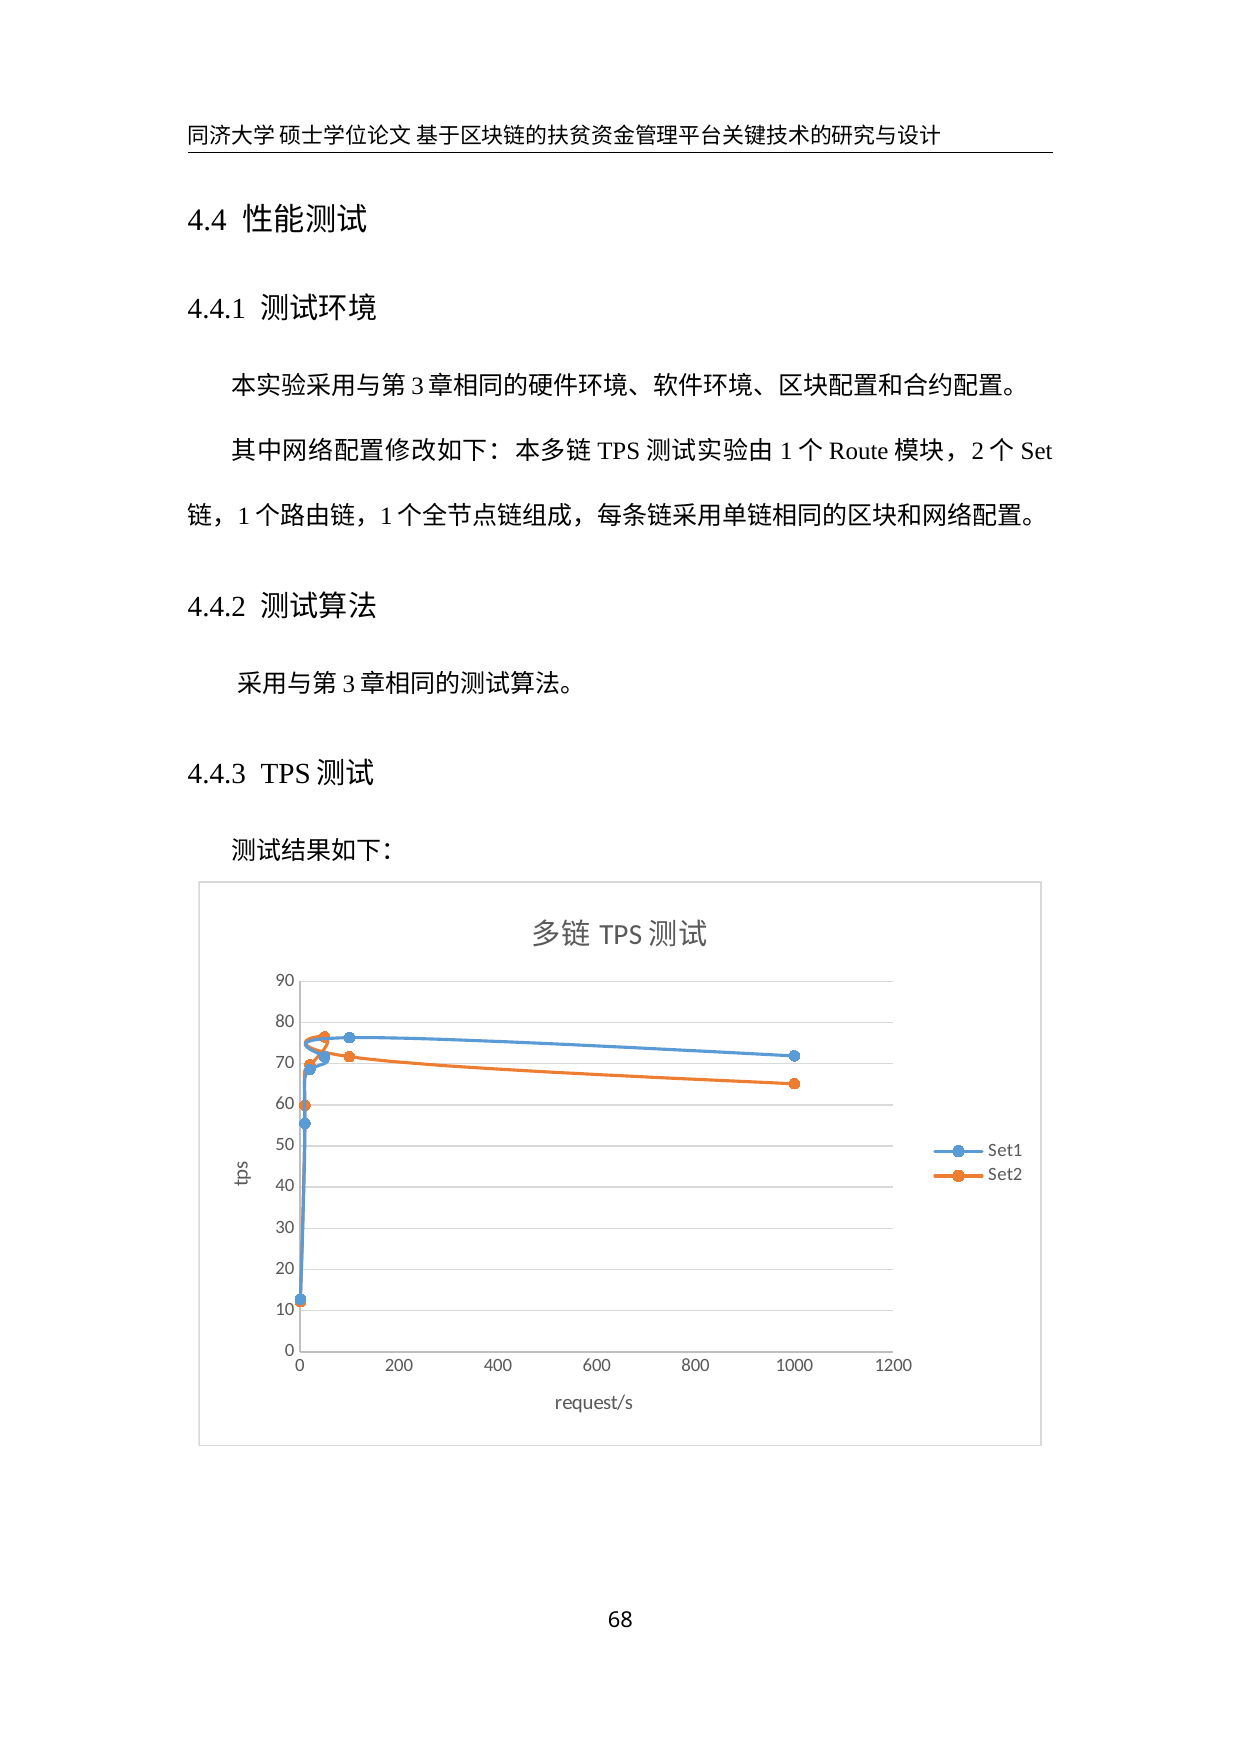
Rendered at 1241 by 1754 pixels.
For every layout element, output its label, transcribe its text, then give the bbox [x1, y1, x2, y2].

text 采用与第3章相同的测试算法。 [187, 649, 1053, 714]
text 本实验采用与第3章相同的硬件环境、软件环境、区块配置和合约配置。 [187, 351, 1053, 416]
text 测试结果如下： [187, 816, 1053, 881]
subtitle TPS测试 [187, 739, 1053, 804]
subtitle 性能测试 [187, 184, 1053, 249]
subtitle 测试算法 [187, 571, 1053, 636]
subtitle 测试环境 [187, 274, 1053, 339]
text 其中网络配置修改如下：本多链TPS测试实验由1个Route模块，2个Set链，1个路由链，1个全节点链组成，每条链采用单链相同的区块和网络配置。 [187, 416, 1053, 546]
